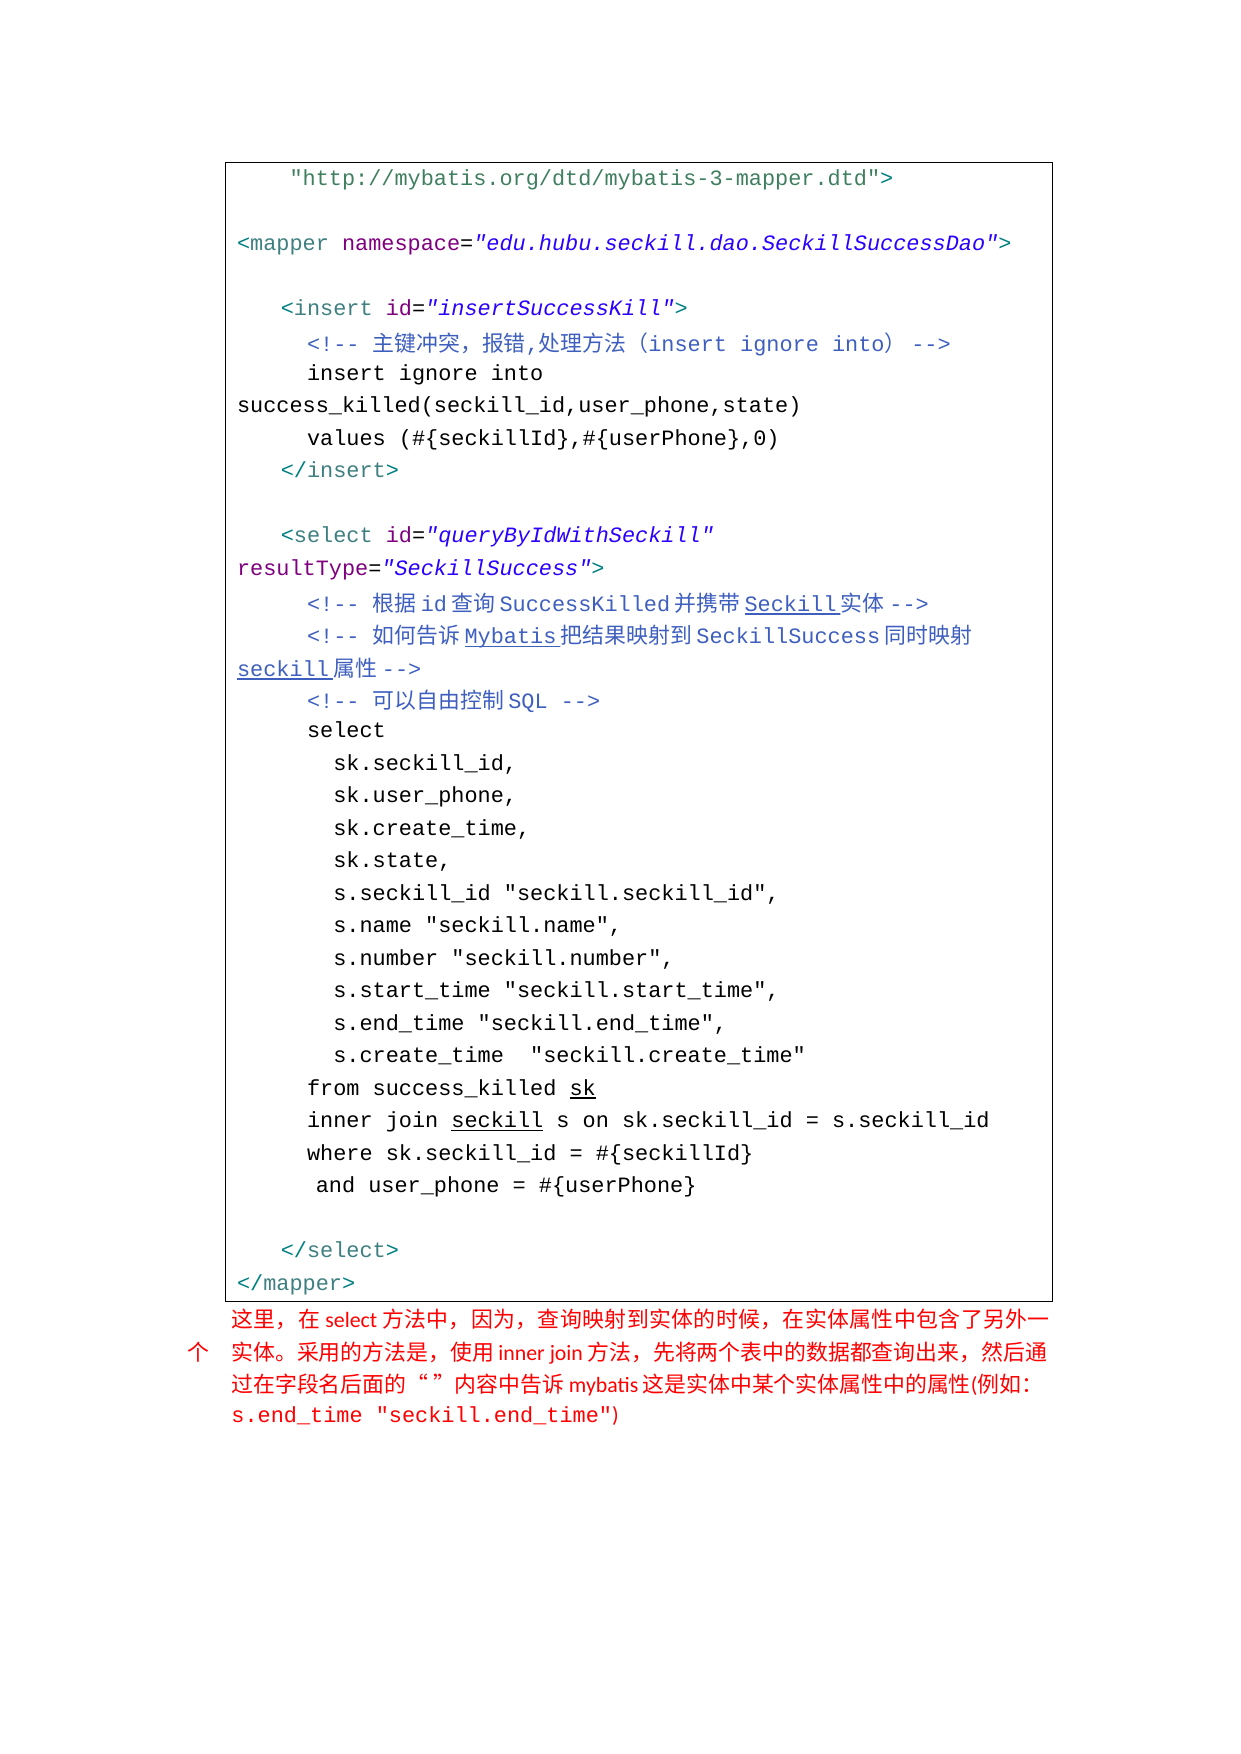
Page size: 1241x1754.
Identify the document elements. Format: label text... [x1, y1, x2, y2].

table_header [226, 163, 1052, 1301]
text 这里，在select方法中，因为，查询映射到实体的时候，在实体属性中包含了另外一个 实体。采用的方法是，使用inner join方法，先将两个表中的数据都查询出来，然后通 [187, 1302, 1053, 1367]
text 过在字段名后面的“ ”内容中告诉mybatis这是实体中某个实体属性中的属性(例如：s.end_time "seckill.end_time") [231, 1367, 1053, 1432]
